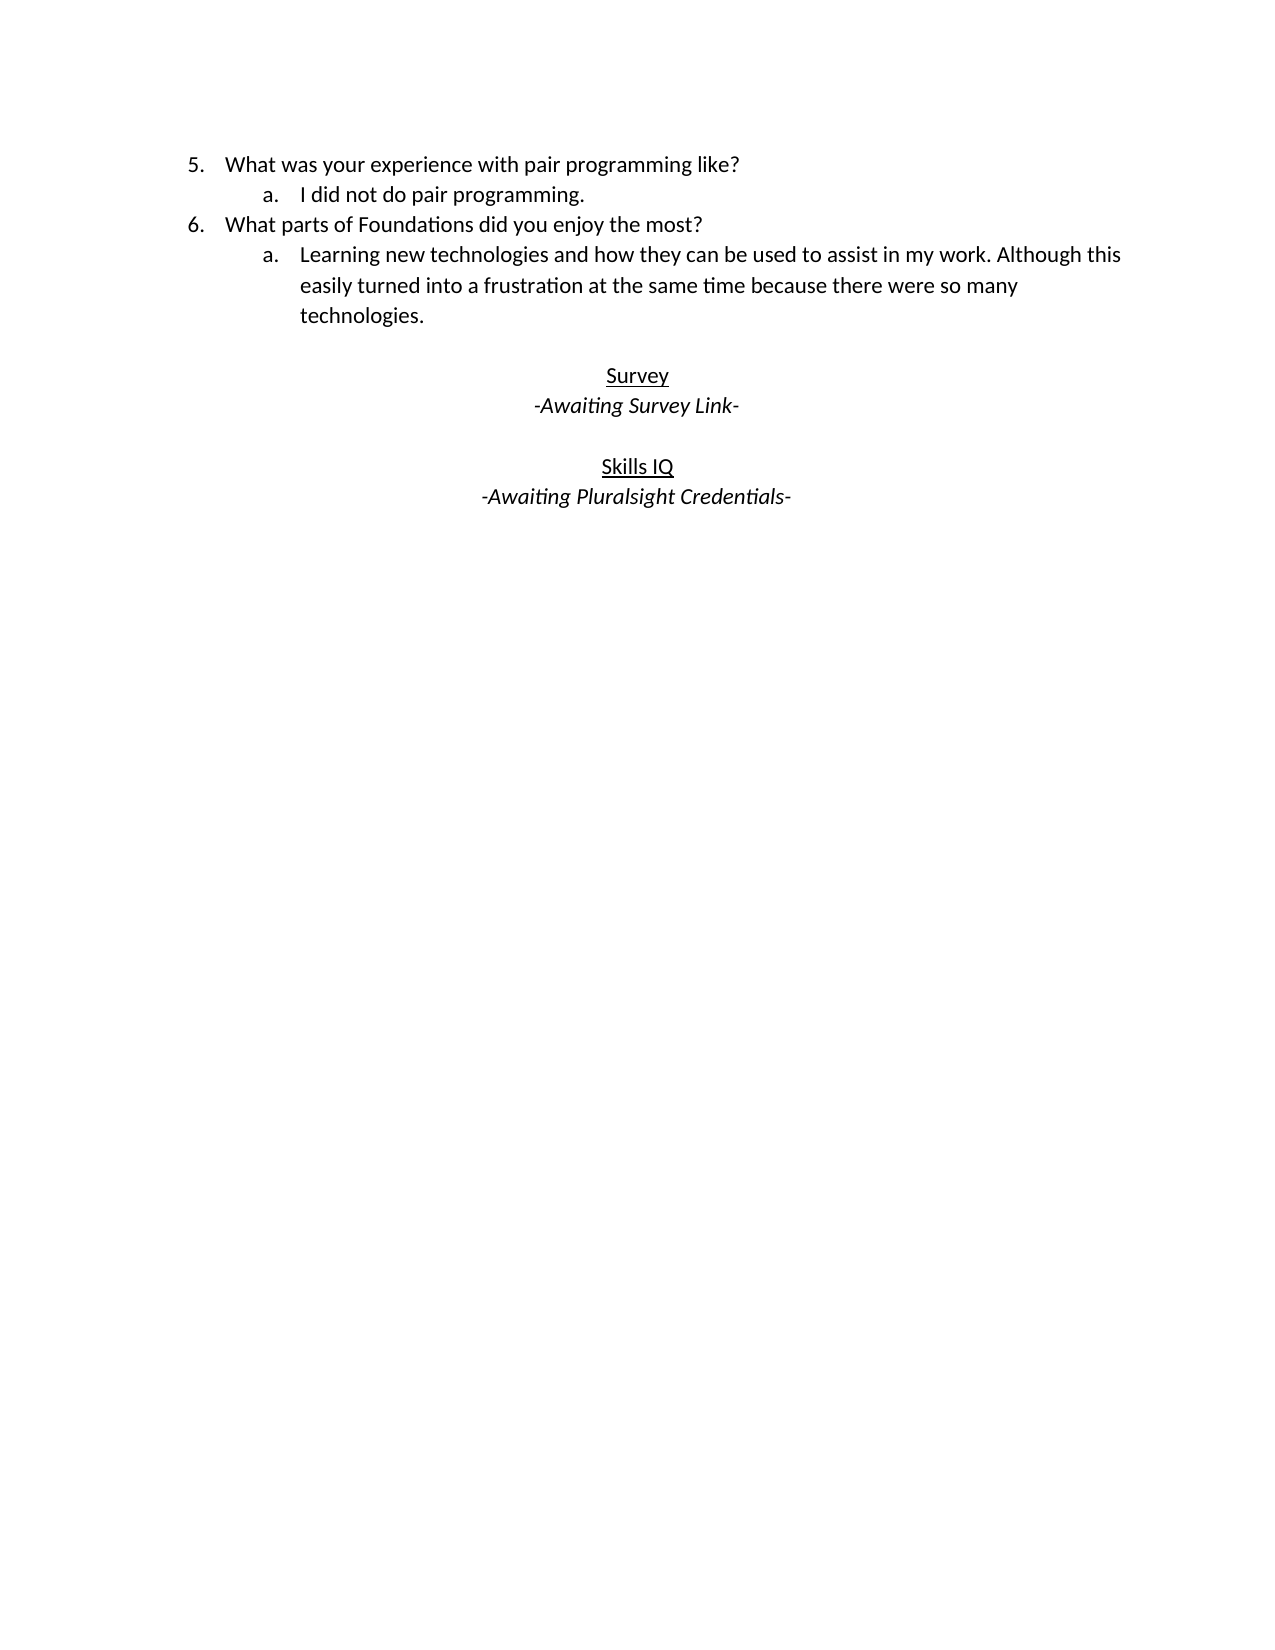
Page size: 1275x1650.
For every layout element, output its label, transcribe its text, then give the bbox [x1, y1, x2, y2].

list What parts of Foundations did you enjoy the most? [187, 210, 1125, 238]
list I did not do pair programming. [262, 180, 1125, 208]
text Survey [150, 361, 1125, 389]
text Skills IQ [150, 452, 1125, 480]
list Learning new technologies and how they can be used to assist in my work. Although this easily turned into a frustration at the same time because there were so many technologies. [262, 241, 1125, 329]
text -Awaiting Pluralsight Credentials- [150, 482, 1125, 510]
text -Awaiting Survey Link- [150, 392, 1125, 420]
list What was your experience with pair programming like? [187, 150, 1125, 178]
